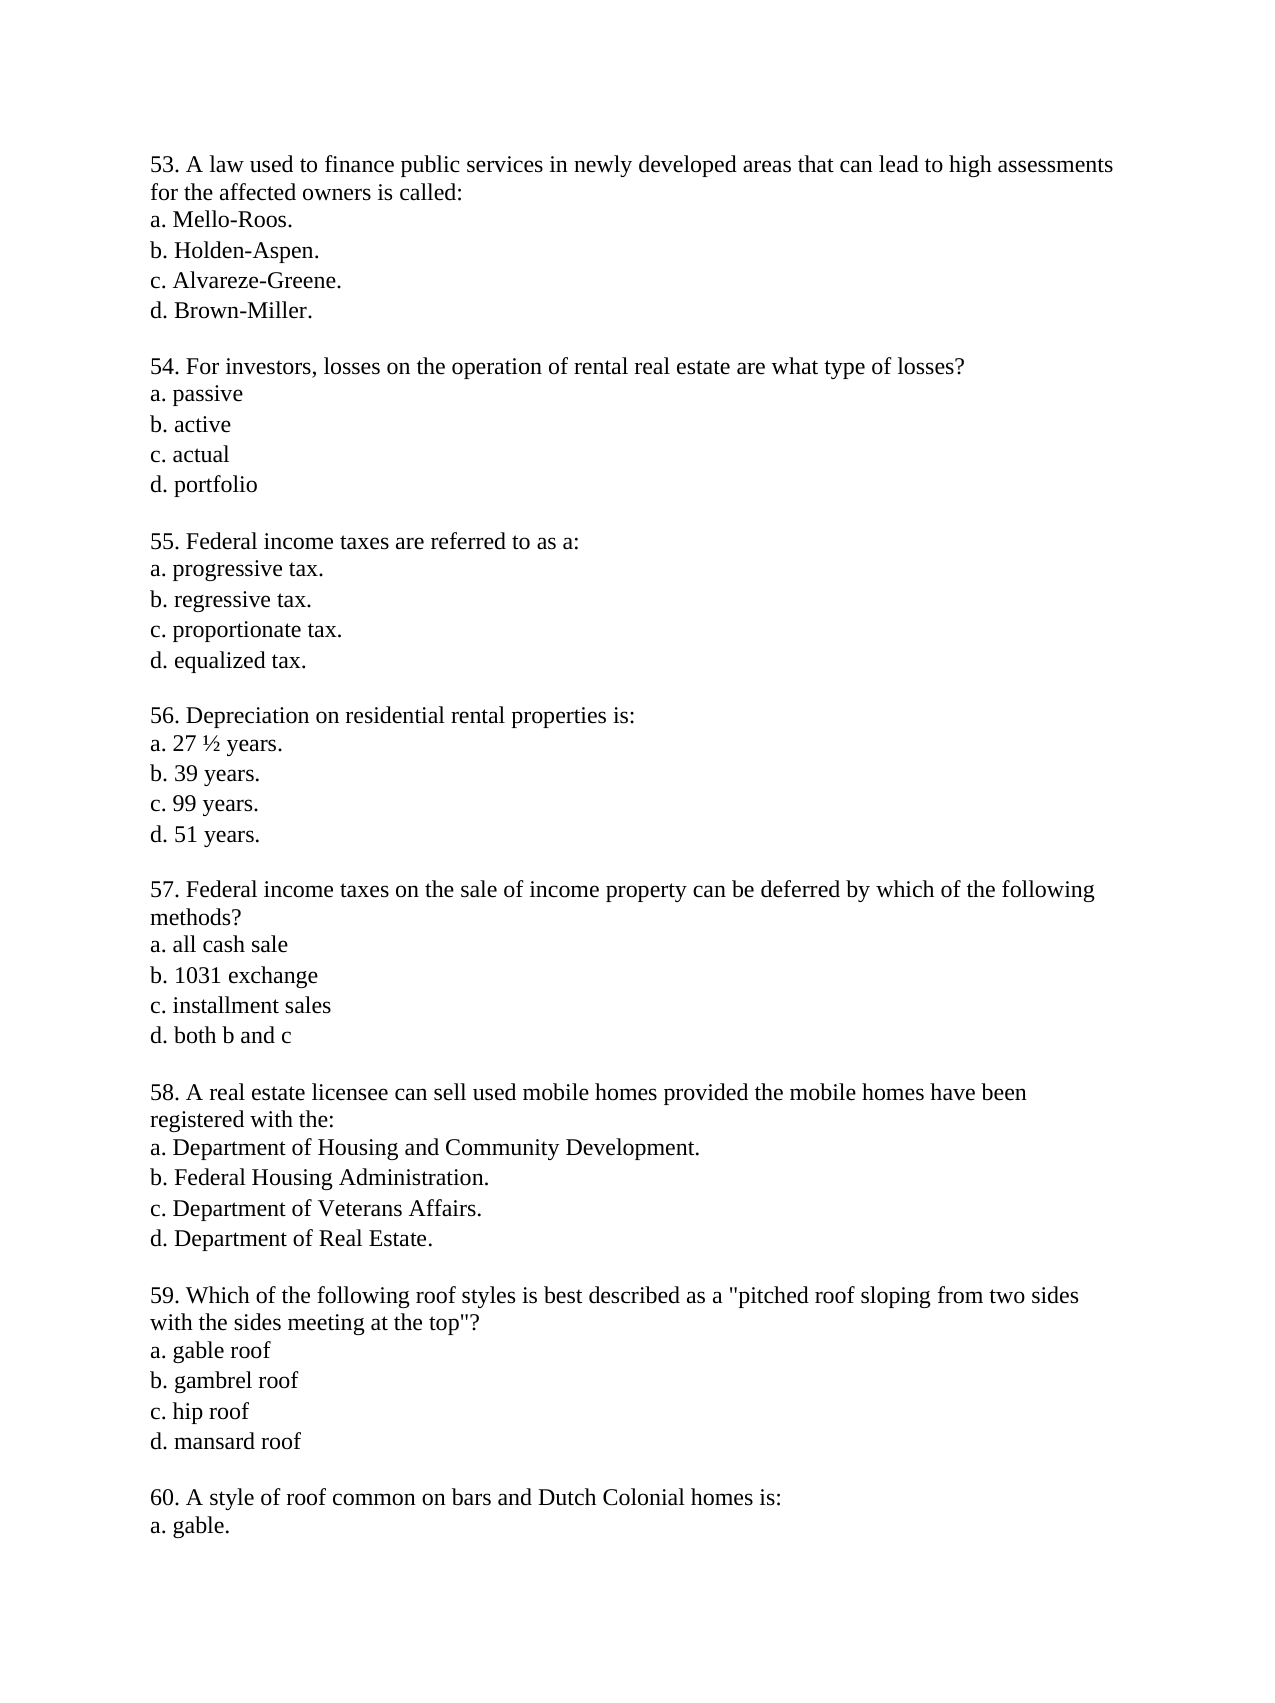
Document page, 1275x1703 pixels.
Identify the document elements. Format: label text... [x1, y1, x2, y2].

text b. 1031 exchange [150, 961, 1125, 988]
text a. Department of Housing and Community Development. [150, 1133, 1125, 1161]
text a. gable roof [150, 1336, 1125, 1363]
text b. active [150, 410, 1125, 437]
text a. 27 ½ years. [150, 728, 1125, 756]
text d. portfolio [150, 471, 1125, 498]
text 53. A law used to finance public services in newly developed areas that can lead to high assessments for the affected owners is called: [150, 150, 1125, 205]
text c. proportionate tax. [150, 615, 1125, 643]
text d. Department of Real Estate. [150, 1224, 1125, 1252]
text a. Mello-Roos. [150, 205, 1125, 233]
text a. passive [150, 379, 1125, 407]
text 56. Depreciation on residential rental properties is: [150, 701, 1125, 728]
text c. hip roof [150, 1397, 1125, 1424]
text b. gambrel roof [150, 1366, 1125, 1394]
text c. actual [150, 440, 1125, 468]
text d. Brown-Miller. [150, 296, 1125, 324]
text c. Department of Veterans Affairs. [150, 1194, 1125, 1221]
text a. progressive tax. [150, 554, 1125, 582]
text d. mansard roof [150, 1427, 1125, 1455]
text 59. Which of the following roof styles is best described as a "pitched roof sloping from two sides with the sides meeting at the top"? [150, 1281, 1125, 1336]
text d. both b and c [150, 1021, 1125, 1049]
text 55. Federal income taxes are referred to as a: [150, 527, 1125, 554]
text 58. A real estate licensee can sell used mobile homes provided the mobile homes have been registered with the: [150, 1078, 1125, 1133]
text b. 39 years. [150, 759, 1125, 787]
text a. gable. [150, 1511, 1125, 1539]
text 60. A style of roof common on bars and Dutch Colonial homes is: [150, 1483, 1125, 1511]
text b. Holden-Aspen. [150, 236, 1125, 263]
text d. 51 years. [150, 820, 1125, 847]
text b. regressive tax. [150, 585, 1125, 612]
text a. all cash sale [150, 930, 1125, 958]
text 57. Federal income taxes on the sale of income property can be deferred by which of the following methods? [150, 875, 1125, 930]
text b. Federal Housing Administration. [150, 1163, 1125, 1191]
text c. 99 years. [150, 789, 1125, 817]
text c. installment sales [150, 991, 1125, 1019]
text c. Alvareze-Greene. [150, 266, 1125, 294]
text d. equalized tax. [150, 646, 1125, 673]
text 54. For investors, losses on the operation of rental real estate are what type of losses? [150, 352, 1125, 379]
